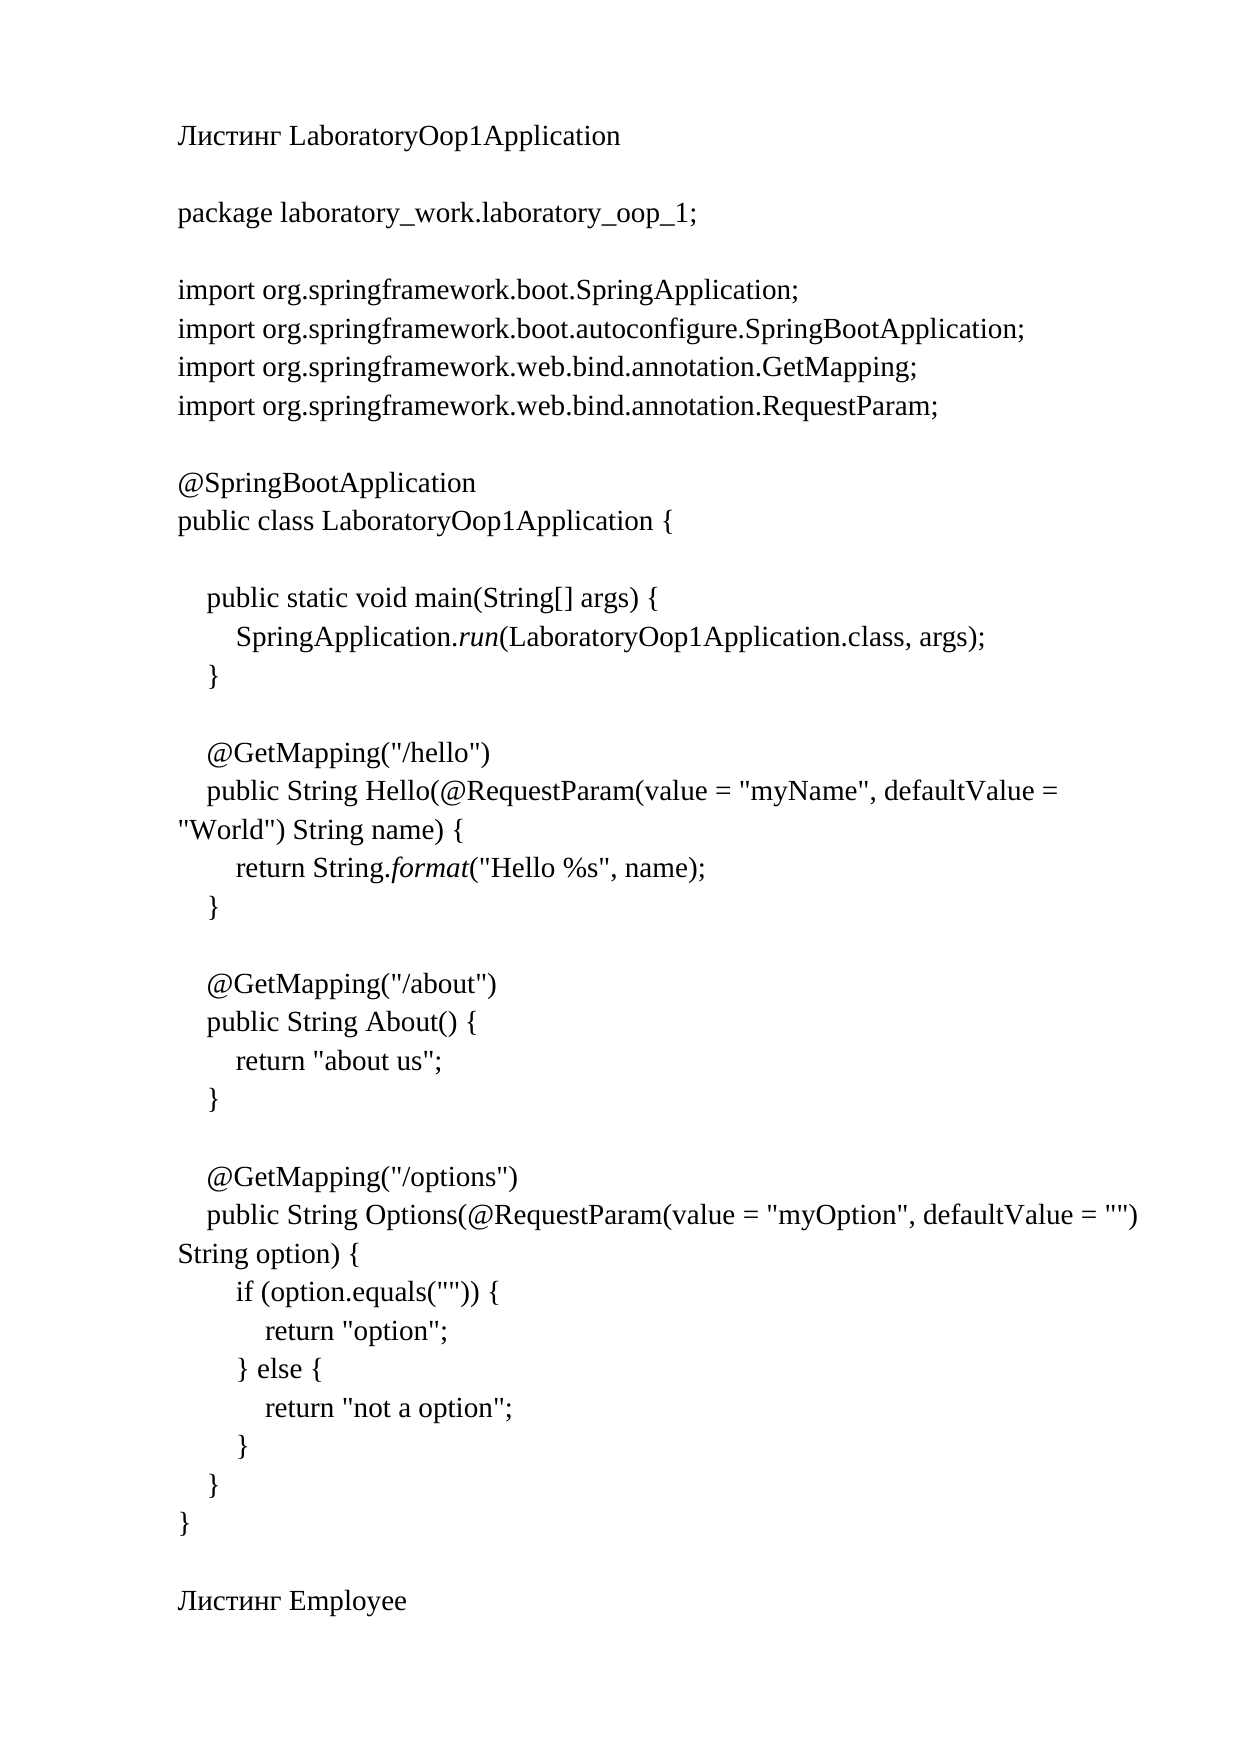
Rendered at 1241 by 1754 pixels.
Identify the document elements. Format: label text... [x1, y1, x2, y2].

text Листинг Employee [177, 1583, 1152, 1616]
text Листинг LaboratoryOop1Application [177, 118, 1152, 152]
text package laboratory_work.laboratory_oop_1; import org.springframework.boot.SpringApplication; import org.springframework.boot.autoconfigure.SpringBootApplication; import org.springframework.web.bind.annotation.GetMapping; import org.springframework.web.bind.annotation.RequestParam; @SpringBootApplication public class LaboratoryOop1Application { public static void main(String[] args) { SpringApplication.run(LaboratoryOop1Application.class, args); } @GetMapping("/hello") public String Hello(@RequestParam(value = "myName", defaultValue = "World") String name) { return String.format("Hello %s", name); } @GetMapping("/about") public String About() { return "about us"; } @GetMapping("/options") public String Options(@RequestParam(value = "myOption", defaultValue = "") String option) { if (option.equals("")) { return "option"; } else { return "not a option"; } } } [177, 195, 1152, 1539]
